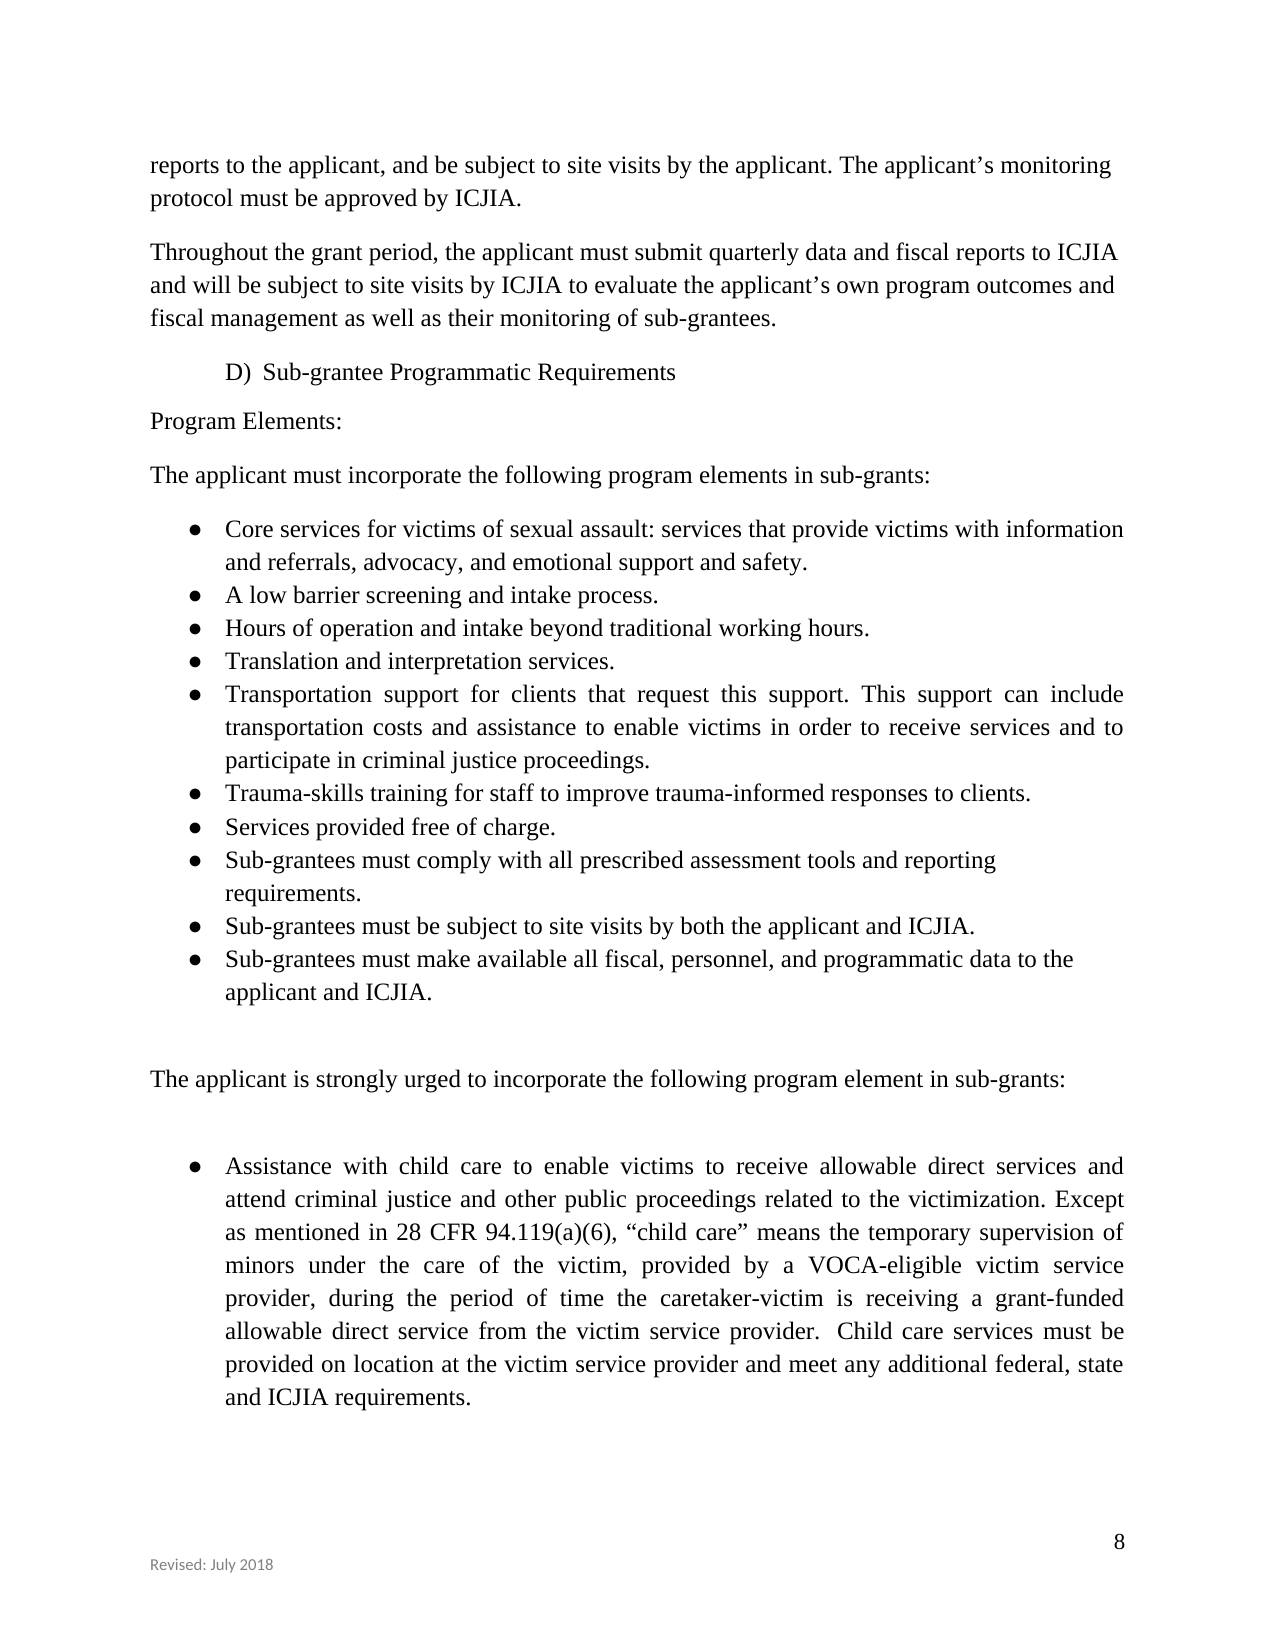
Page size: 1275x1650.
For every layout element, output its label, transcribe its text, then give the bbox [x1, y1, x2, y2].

list Sub-grantees must make available all fiscal, personnel, and programmatic data to the applicant and ICJIA. [187, 944, 1125, 1006]
list Sub-grantees must comply with all prescribed assessment tools and reporting requirements. [187, 844, 1125, 906]
text Program Elements: [150, 406, 1125, 435]
list Sub-grantee Programmatic Requirements [225, 357, 1125, 386]
subtitle Transportation support for clients that request this support. This support can include transportation costs and assistance to enable victims in order to receive services and to participate in criminal justice proceedings. [187, 679, 1125, 774]
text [150, 150, 1125, 212]
subtitle A low barrier screening and intake process. [187, 580, 1125, 609]
list Trauma-skills training for staff to improve trauma-informed responses to clients. [187, 778, 1125, 807]
subtitle Assistance with child care to enable victims to receive allowable direct services and attend criminal justice and other public proceedings related to the victimization. Except as mentioned in 28 CFR 94.119(a)(6), “child care” means the temporary supervision of minors under the care of the victim, provided by a VOCA-eligible victim service provider, during the period of time the caretaker-victim is receiving a grant-funded allowable direct service from the victim service provider. Child care services must be provided on location at the victim service provider and meet any additional federal, state and ICJIA requirements. [187, 1151, 1125, 1411]
list Services provided free of charge. [187, 811, 1125, 840]
subtitle Core services for victims of sexual assault: services that provide victims with information and referrals, advocacy, and emotional support and safety. [187, 514, 1125, 576]
subtitle Translation and interpretation services. [187, 646, 1125, 675]
text The applicant must incorporate the following program elements in sub-grants: [150, 460, 1125, 489]
text Throughout the grant period, the applicant must submit quarterly data and fiscal reports to ICJIA and will be subject to site visits by ICJIA to evaluate the applicant’s own program outcomes and fiscal management as well as their monitoring of sub-grantees. [150, 237, 1125, 332]
subtitle Hours of operation and intake beyond traditional working hours. [187, 613, 1125, 642]
text The applicant is strongly urged to incorporate the following program element in sub-grants: [150, 1064, 1125, 1093]
list Sub-grantees must be subject to site visits by both the applicant and ICJIA. [187, 911, 1125, 939]
